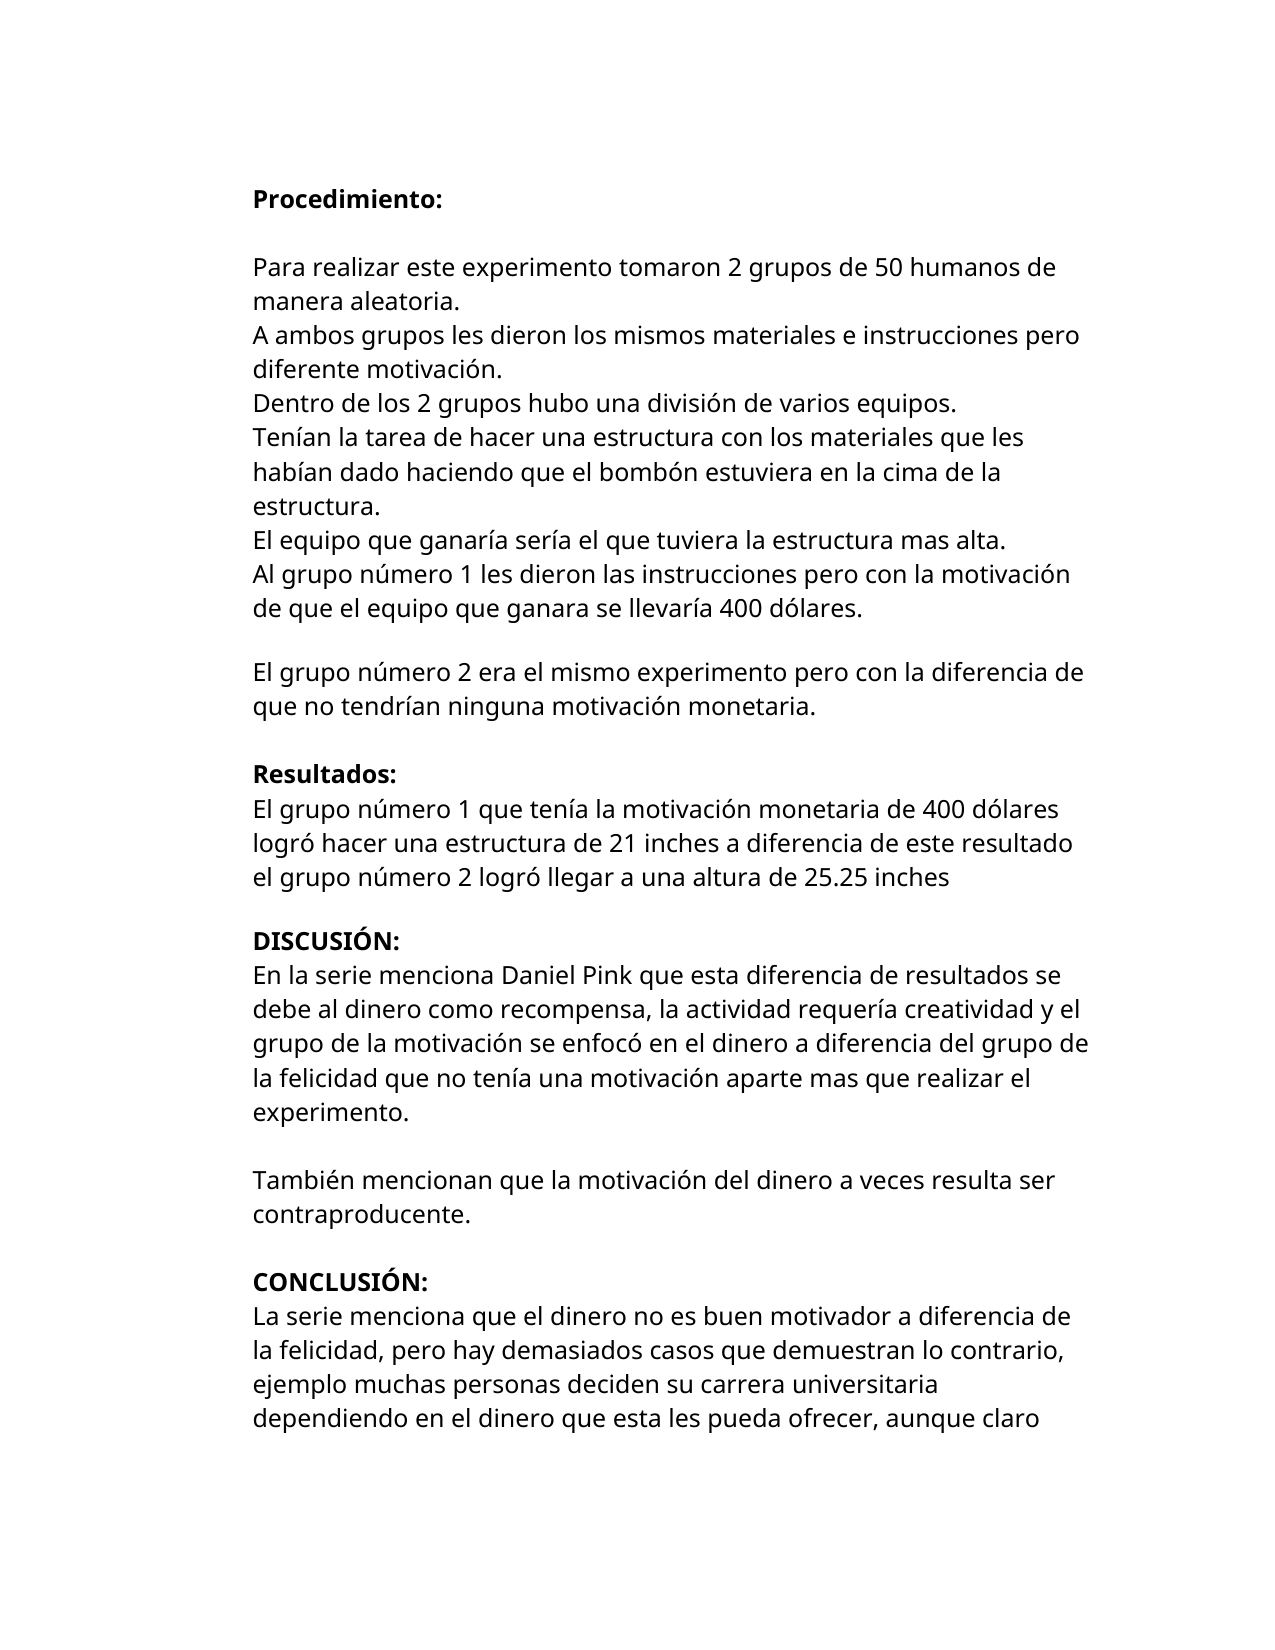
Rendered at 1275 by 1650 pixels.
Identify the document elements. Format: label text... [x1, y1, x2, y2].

text En la serie menciona Daniel Pink que esta diferencia de resultados se debe al dinero como recompensa, la actividad requería creatividad y el grupo de la motivación se enfocó en el dinero a diferencia del grupo de la felicidad que no tenía una motivación aparte mas que realizar el experimento. [252, 958, 1098, 1128]
text Al grupo número 1 les dieron las instrucciones pero con la motivación de que el equipo que ganara se llevaría 400 dólares. [252, 556, 1098, 655]
text Procedimiento: [252, 148, 1098, 216]
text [252, 1299, 1098, 1435]
text A ambos grupos les dieron los mismos materiales e instrucciones pero diferente motivación. [252, 318, 1098, 386]
text También mencionan que la motivación del dinero a veces resulta ser contraproducente. [252, 1162, 1098, 1231]
text DISCUSIÓN: [252, 924, 1098, 958]
text CONCLUSIÓN: [252, 1264, 1098, 1299]
text El equipo que ganaría sería el que tuviera la estructura mas alta. [252, 522, 1098, 556]
text Dentro de los 2 grupos hubo una división de varios equipos. [252, 386, 1098, 420]
text Resultados: [252, 723, 1098, 791]
text Tenían la tarea de hacer una estructura con los materiales que les habían dado haciendo que el bombón estuviera en la cima de la estructura. [252, 420, 1098, 522]
text Para realizar este experimento tomaron 2 grupos de 50 humanos de manera aleatoria. [252, 250, 1098, 318]
text El grupo número 1 que tenía la motivación monetaria de 400 dólares logró hacer una estructura de 21 inches a diferencia de este resultado el grupo número 2 logró llegar a una altura de 25.25 inches [252, 791, 1098, 924]
text El grupo número 2 era el mismo experimento pero con la diferencia de que no tendrían ninguna motivación monetaria. [252, 655, 1098, 723]
